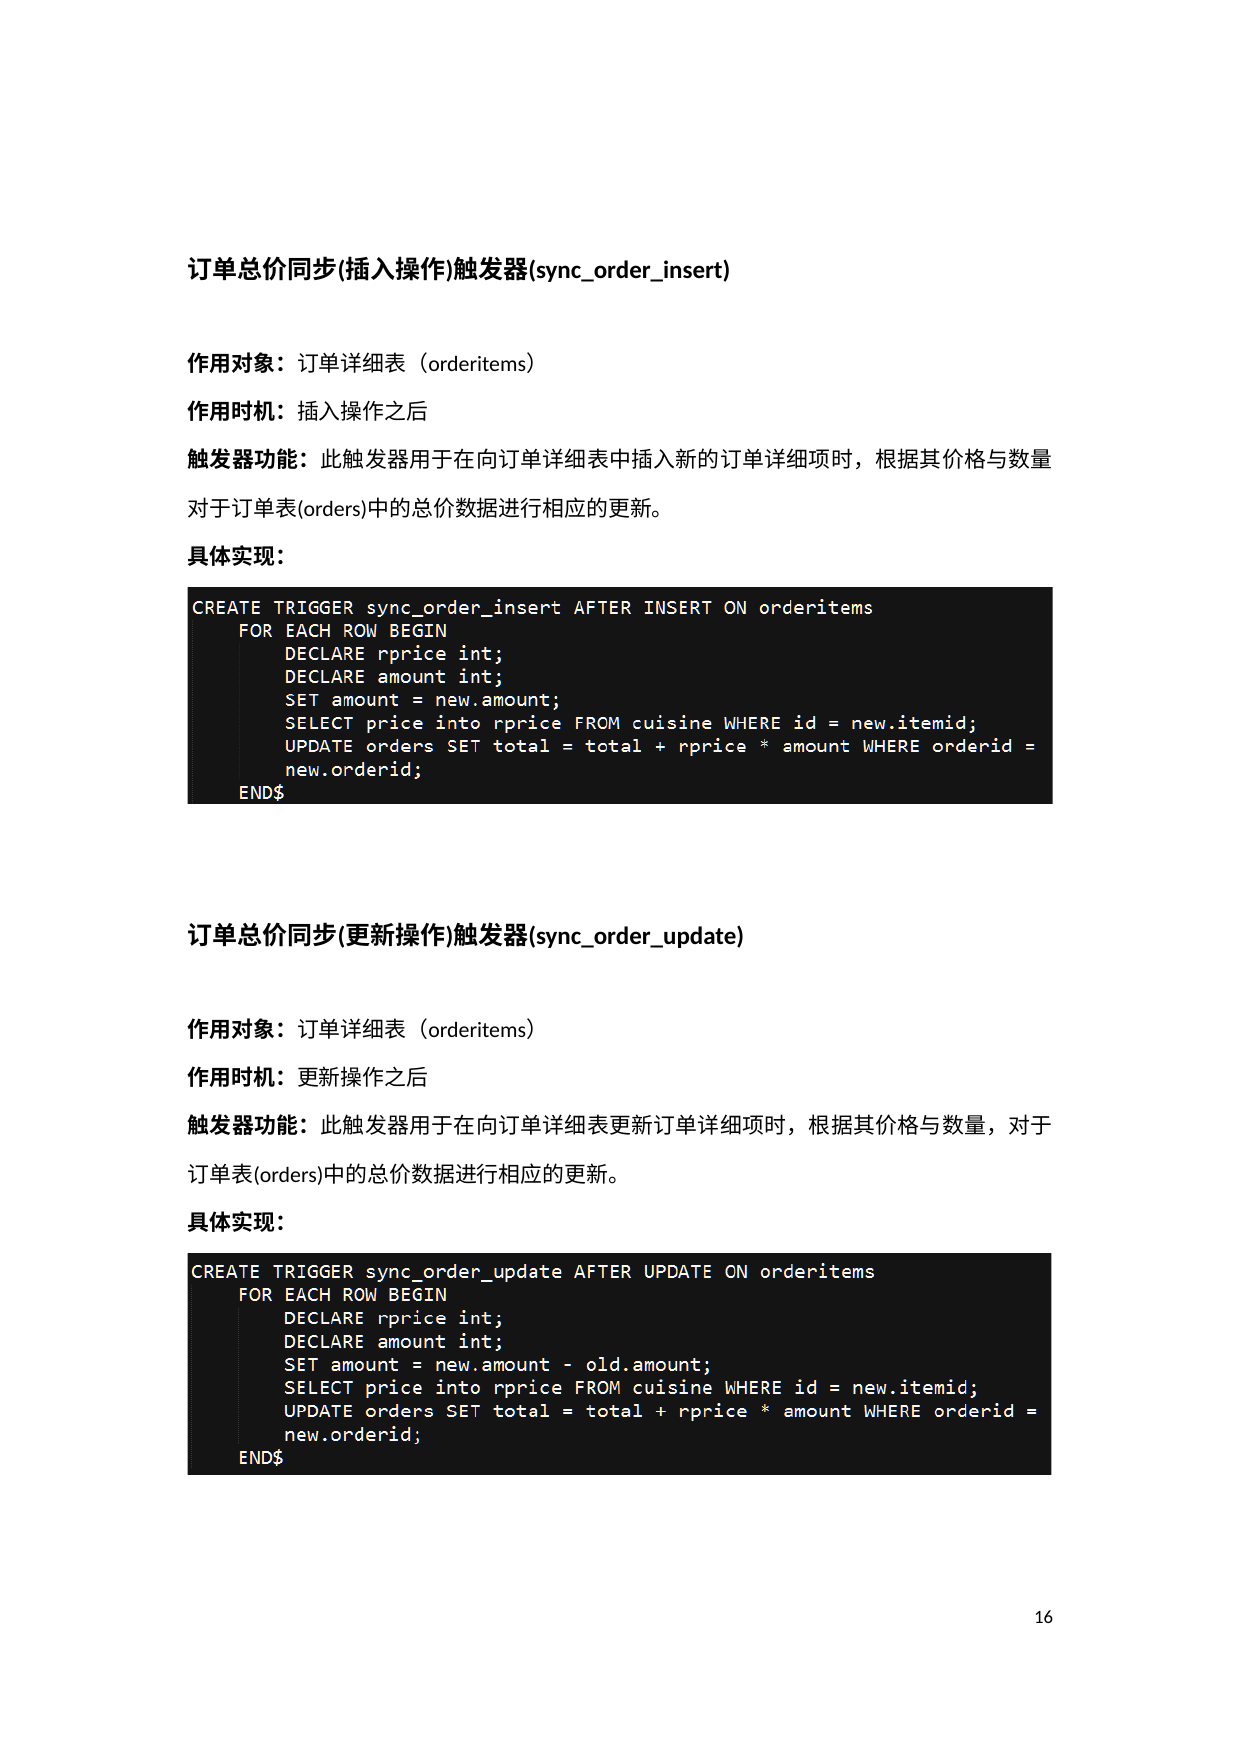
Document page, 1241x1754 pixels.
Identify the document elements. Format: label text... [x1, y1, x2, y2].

picture [187, 587, 1053, 804]
subtitle 订单总价同步(更新操作)触发器(sync_order_update) [187, 901, 1053, 966]
text 作用对象：订单详细表（orderitems） [187, 345, 1053, 378]
text 触发器功能：此触发器用于在向订单详细表更新订单详细项时，根据其价格与数量，对于订单表(orders)中的总价数据进行相应的更新。 [187, 1108, 1053, 1189]
subtitle 订单总价同步(插入操作)触发器(sync_order_insert) [187, 235, 1053, 300]
text 作用时机：插入操作之后 [187, 393, 1053, 426]
text 作用对象：订单详细表（orderitems） [187, 1011, 1053, 1044]
picture [187, 1253, 1052, 1475]
text 触发器功能：此触发器用于在向订单详细表中插入新的订单详细项时，根据其价格与数量，对于订单表(orders)中的总价数据进行相应的更新。 [187, 442, 1053, 523]
text 具体实现： [187, 1205, 1053, 1237]
text 具体实现： [187, 539, 1053, 571]
text 作用时机：更新操作之后 [187, 1059, 1053, 1092]
